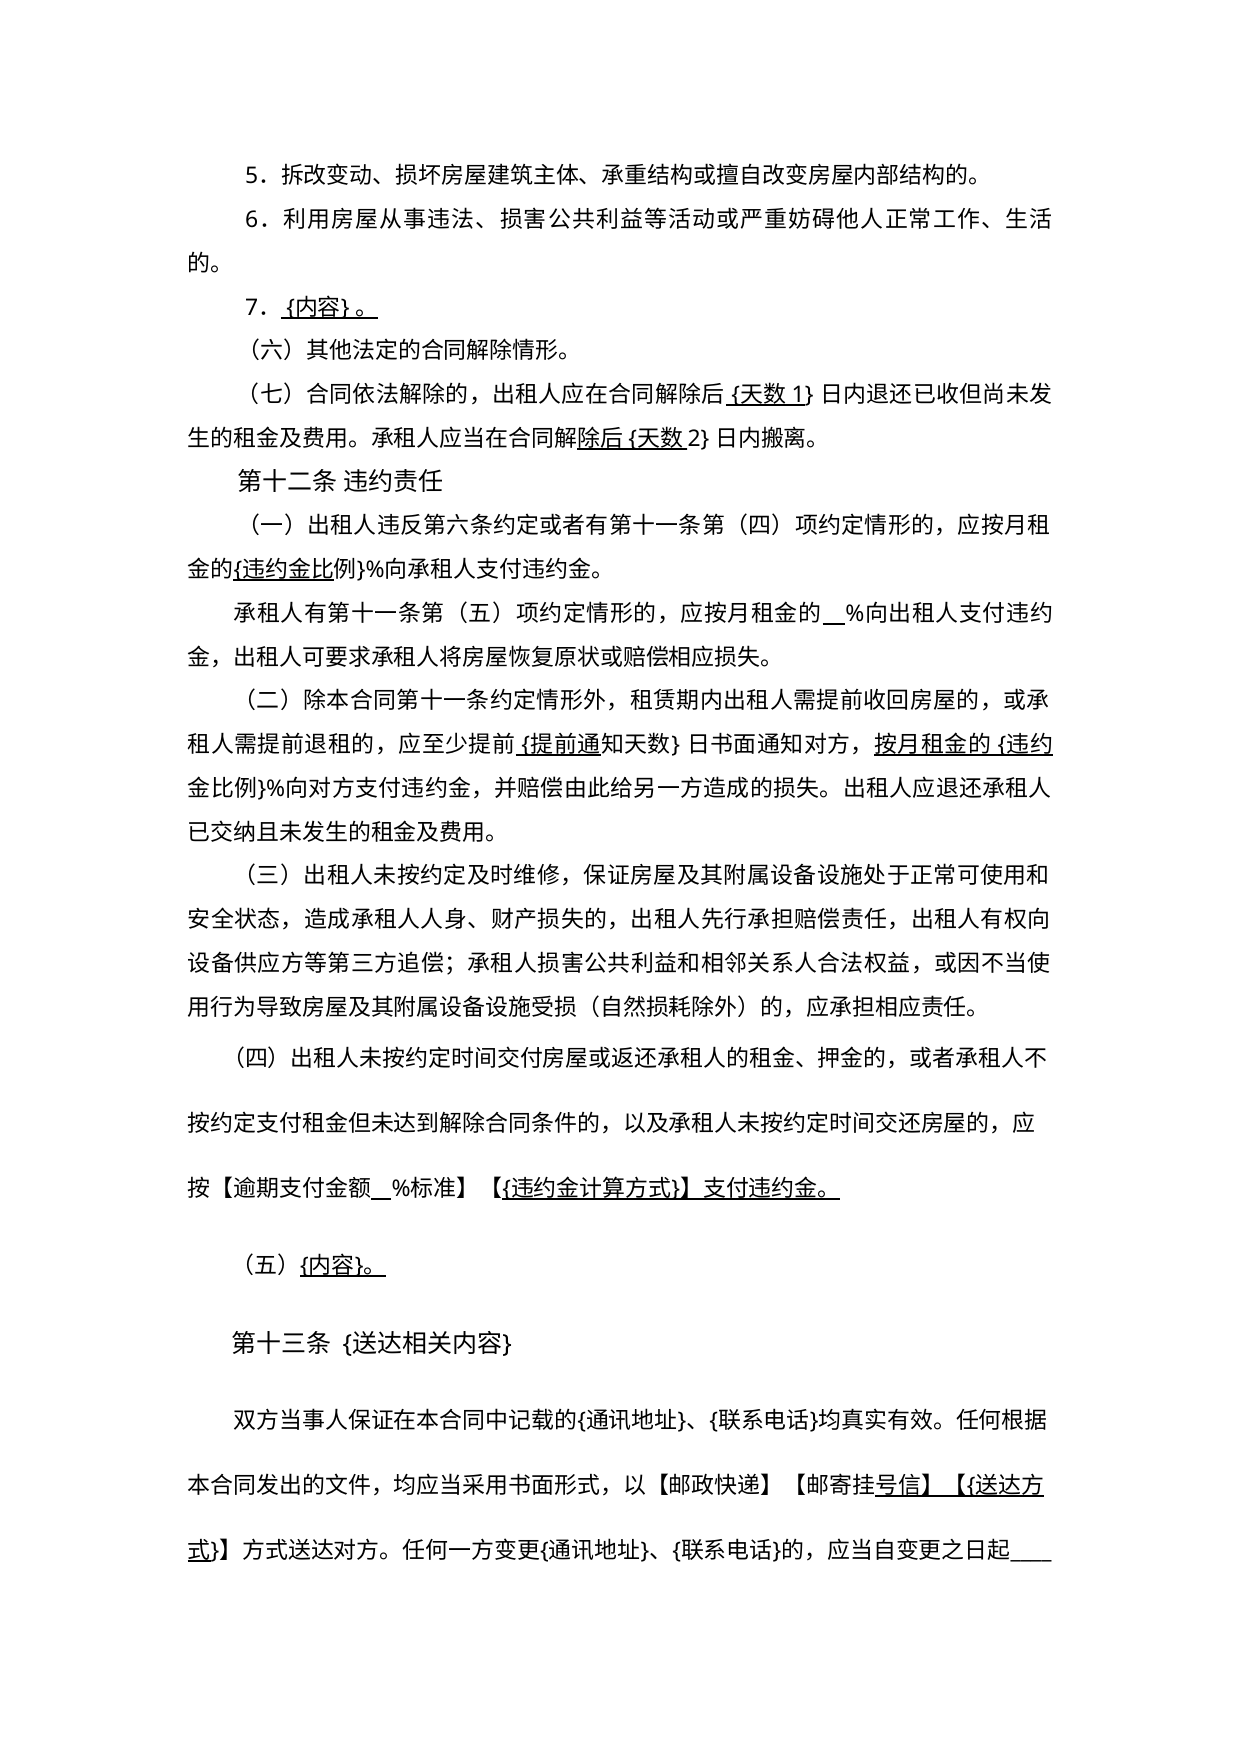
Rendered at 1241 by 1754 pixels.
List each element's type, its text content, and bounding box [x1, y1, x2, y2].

text （一）出租人违反第六条约定或者有第十一条第（四）项约定情形的，应按月租金的{违约金比例}%向承租人支付违约金。 [187, 499, 1053, 586]
text 5．拆改变动、损坏房屋建筑主体、承重结构或擅自改变房屋内部结构的。 [187, 149, 1053, 192]
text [187, 1386, 1053, 1581]
text 6．利用房屋从事违法、损害公共利益等活动或严重妨碍他人正常工作、生活的。 [187, 192, 1053, 280]
text 第十二条 违约责任 [187, 455, 1053, 499]
text （三）出租人未按约定及时维修，保证房屋及其附属设备设施处于正常可使用和安全状态，造成承租人人身、财产损失的，出租人先行承担赔偿责任，出租人有权向设备供应方等第三方追偿；承租人损害公共利益和相邻关系人合法权益，或因不当使用行为导致房屋及其附属设备设施受损（自然损耗除外）的，应承担相应责任。 [187, 849, 1053, 1024]
text （四）出租人未按约定时间交付房屋或返还承租人的租金、押金的，或者承租人不按约定支付租金但未达到解除合同条件的，以及承租人未按约定时间交还房屋的，应按【逾期支付金额 %标准】【{违约金计算方式}】支付违约金。 [187, 1024, 1053, 1219]
text （七）合同依法解除的，出租人应在合同解除后 {天数1} 日内退还已收但尚未发生的租金及费用。承租人应当在合同解除后 {天数2} 日内搬离。 [187, 367, 1053, 455]
text （二）除本合同第十一条约定情形外，租赁期内出租人需提前收回房屋的，或承租人需提前退租的，应至少提前 {提前通知天数} 日书面通知对方，按月租金的 {违约金比例}%向对方支付违约金，并赔偿由此给另一方造成的损失。出租人应退还承租人已交纳且未发生的租金及费用。 [187, 674, 1053, 849]
text （六）其他法定的合同解除情形。 [187, 324, 1053, 367]
text 承租人有第十一条第（五）项约定情形的，应按月租金的 %向出租人支付违约金，出租人可要求承租人将房屋恢复原状或赔偿相应损失。 [187, 586, 1053, 674]
text 第十三条 {送达相关内容} [231, 1309, 1053, 1374]
text （五）{内容}。 [231, 1231, 1053, 1296]
text 7． {内容} 。 [187, 280, 1053, 324]
